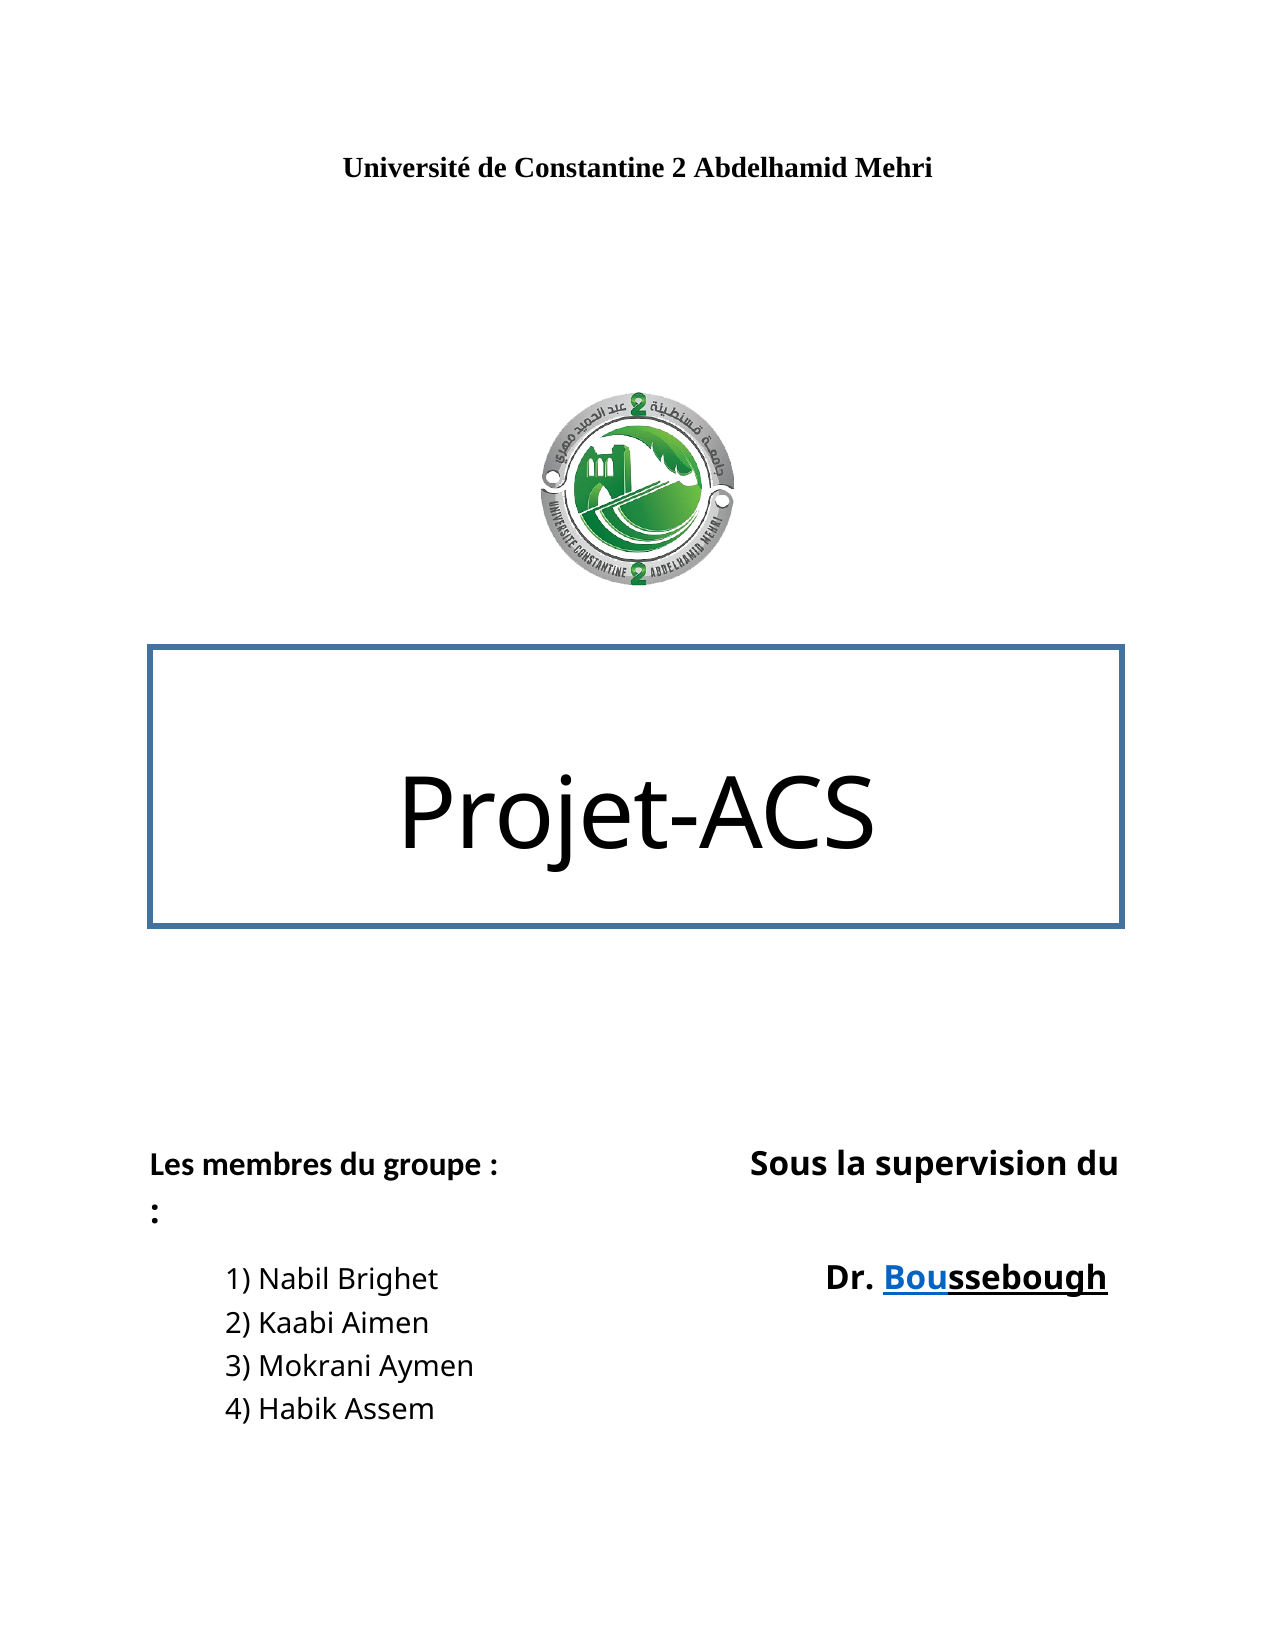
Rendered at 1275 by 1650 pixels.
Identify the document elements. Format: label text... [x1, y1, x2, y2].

text Université de Constantine 2 Abdelhamid Mehri [150, 150, 1125, 183]
title Projet-ACS [153, 741, 1119, 877]
text 1) Nabil Brighet Dr. Boussebough 2) Kaabi Aimen 3) Mokrani Aymen 4) Habik Assem [225, 1254, 1125, 1428]
text Les membres du groupe : Sous la supervision du : [150, 1139, 1125, 1234]
picture [540, 392, 735, 586]
